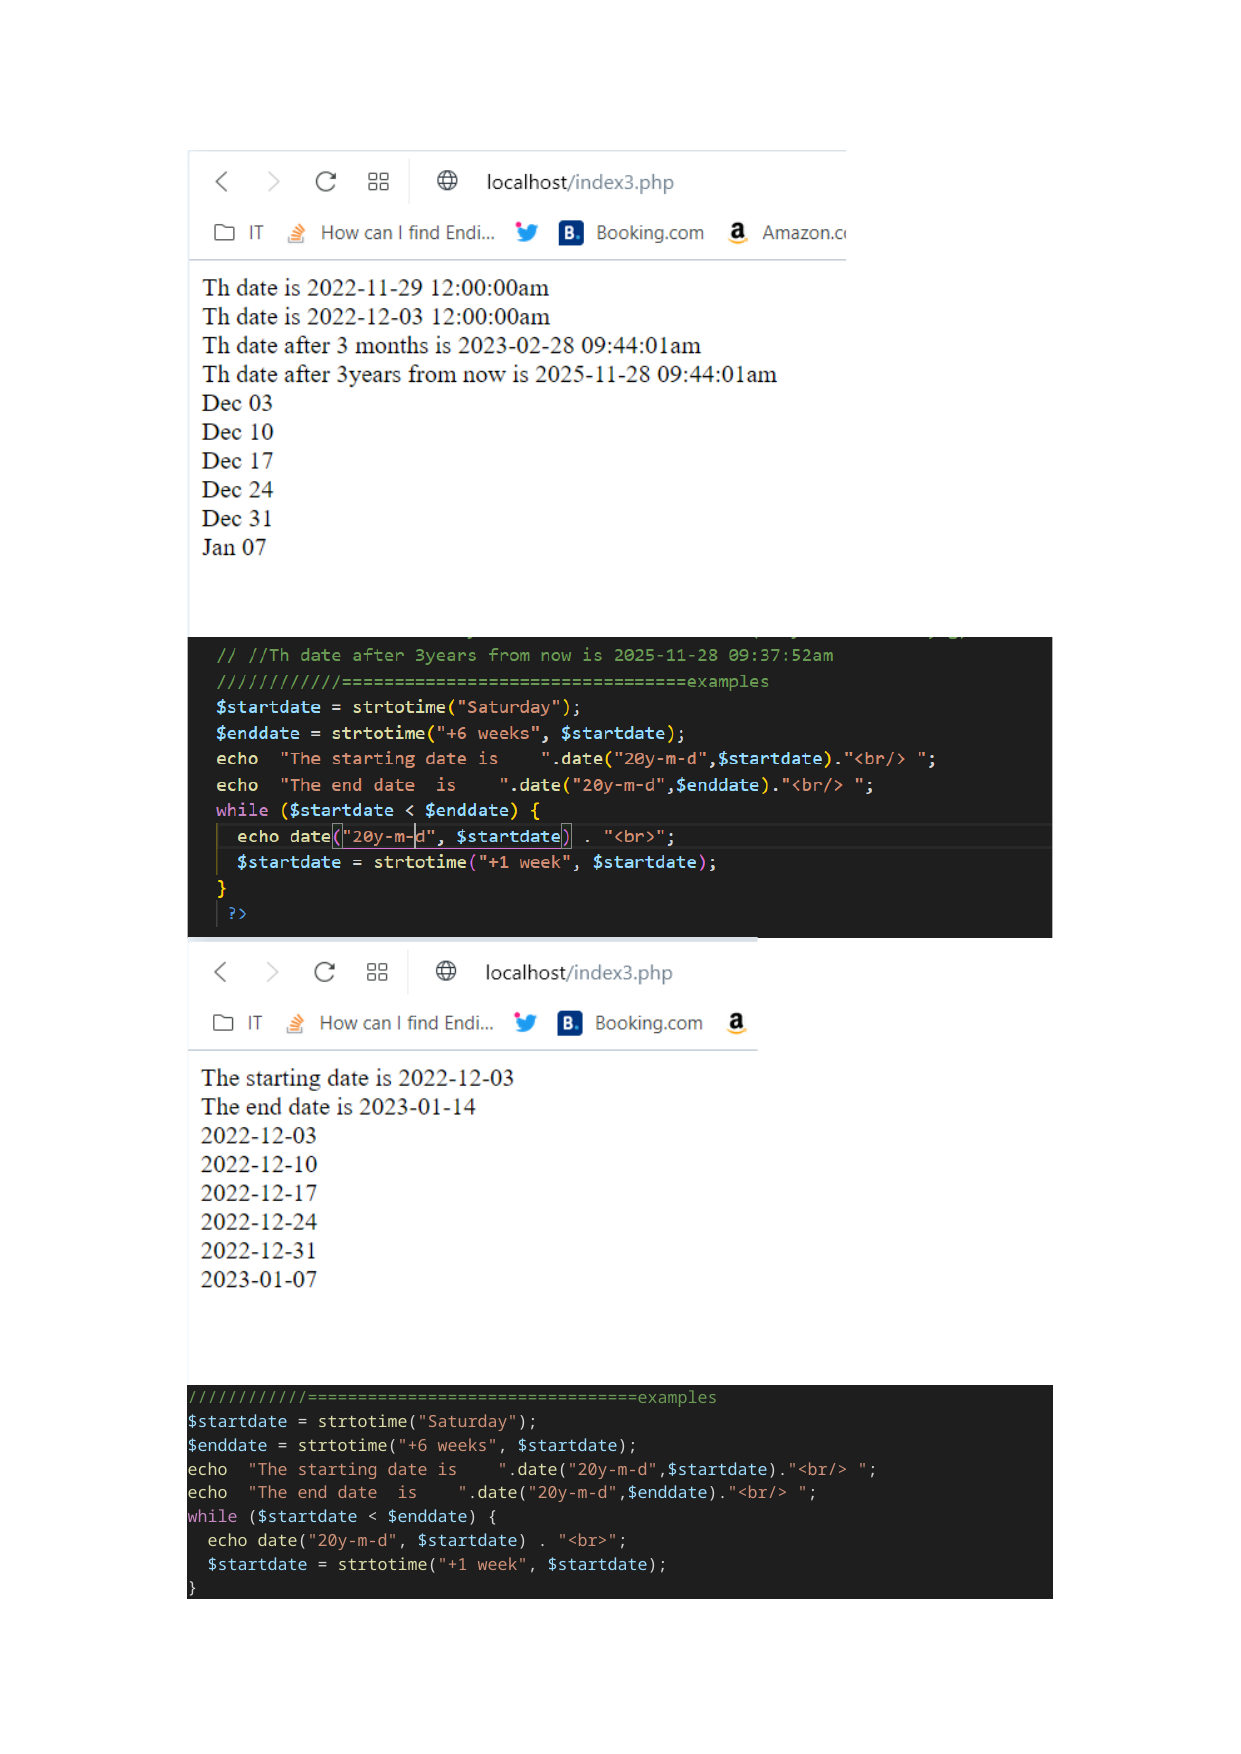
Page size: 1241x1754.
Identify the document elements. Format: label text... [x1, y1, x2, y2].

text $startdate = strtotime("Saturday"); [187, 1409, 1053, 1432]
text $startdate = strtotime("+1 week", $startdate); [187, 1551, 1053, 1575]
text ////////////=================================examples [187, 1385, 1053, 1409]
text echo date("20y-m-d", $startdate) . "<br>"; [187, 1527, 1053, 1551]
text echo "The end date is ".date("20y-m-d",$enddate)."<br/> "; [187, 1480, 1053, 1504]
text } [187, 1575, 1053, 1599]
picture [187, 150, 1053, 1385]
text $enddate = strtotime("+6 weeks", $startdate); [187, 1432, 1053, 1456]
text while ($startdate < $enddate) { [187, 1504, 1053, 1527]
text echo "The starting date is ".date("20y-m-d",$startdate)."<br/> "; [187, 1456, 1053, 1480]
